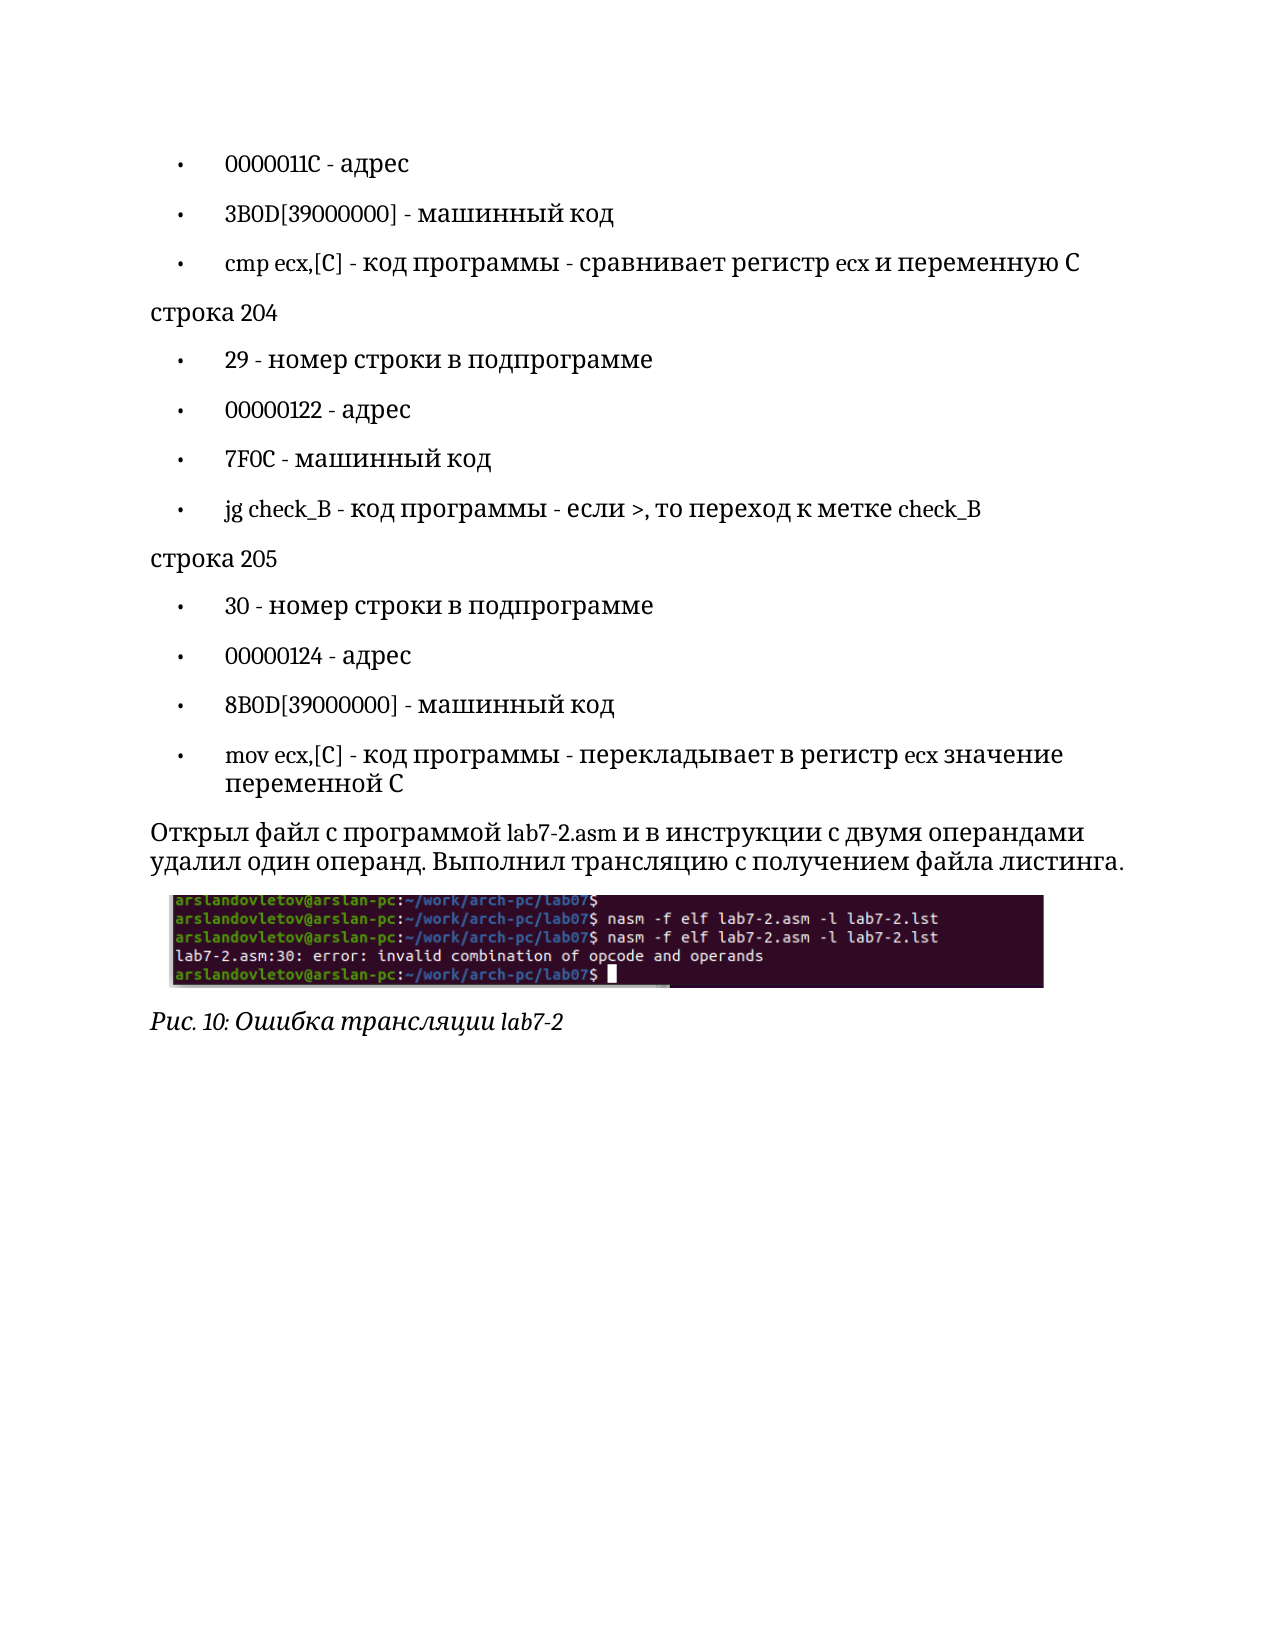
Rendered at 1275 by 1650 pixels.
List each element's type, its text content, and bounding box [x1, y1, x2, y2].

text строка 205 [150, 544, 1125, 573]
list mov ecx,[C] - код программы - перекладывает в регистр ecx значение переменной С [175, 741, 1125, 798]
list 00000124 - адрес [175, 642, 1125, 670]
list 30 - номер строки в подпрограмме [175, 592, 1125, 621]
list 8B0D[39000000] - машинный код [175, 691, 1125, 720]
list cmp ecx,[C] - код программы - сравнивает регистр ecx и переменную С [175, 249, 1125, 278]
text строка 204 [150, 299, 1125, 327]
list 29 - номер строки в подпрограмме [175, 346, 1125, 375]
text Открыл файл с программой lab7-2.asm и в инструкции с двумя операндами удалил один операнд. Выполнил трансляцию с получением файла листинга. [150, 819, 1125, 877]
list jg check_B - код программы - если >, то переход к метке check_B [175, 495, 1125, 524]
list 0000011C - адрес [175, 150, 1125, 179]
text Рис. 10: Ошибка трансляции lab7-2 [150, 1008, 1125, 1037]
list 7F0C - машинный код [175, 445, 1125, 474]
list 00000122 - адрес [175, 396, 1125, 424]
list 3B0D[39000000] - машинный код [175, 199, 1125, 228]
picture [168, 895, 1044, 988]
